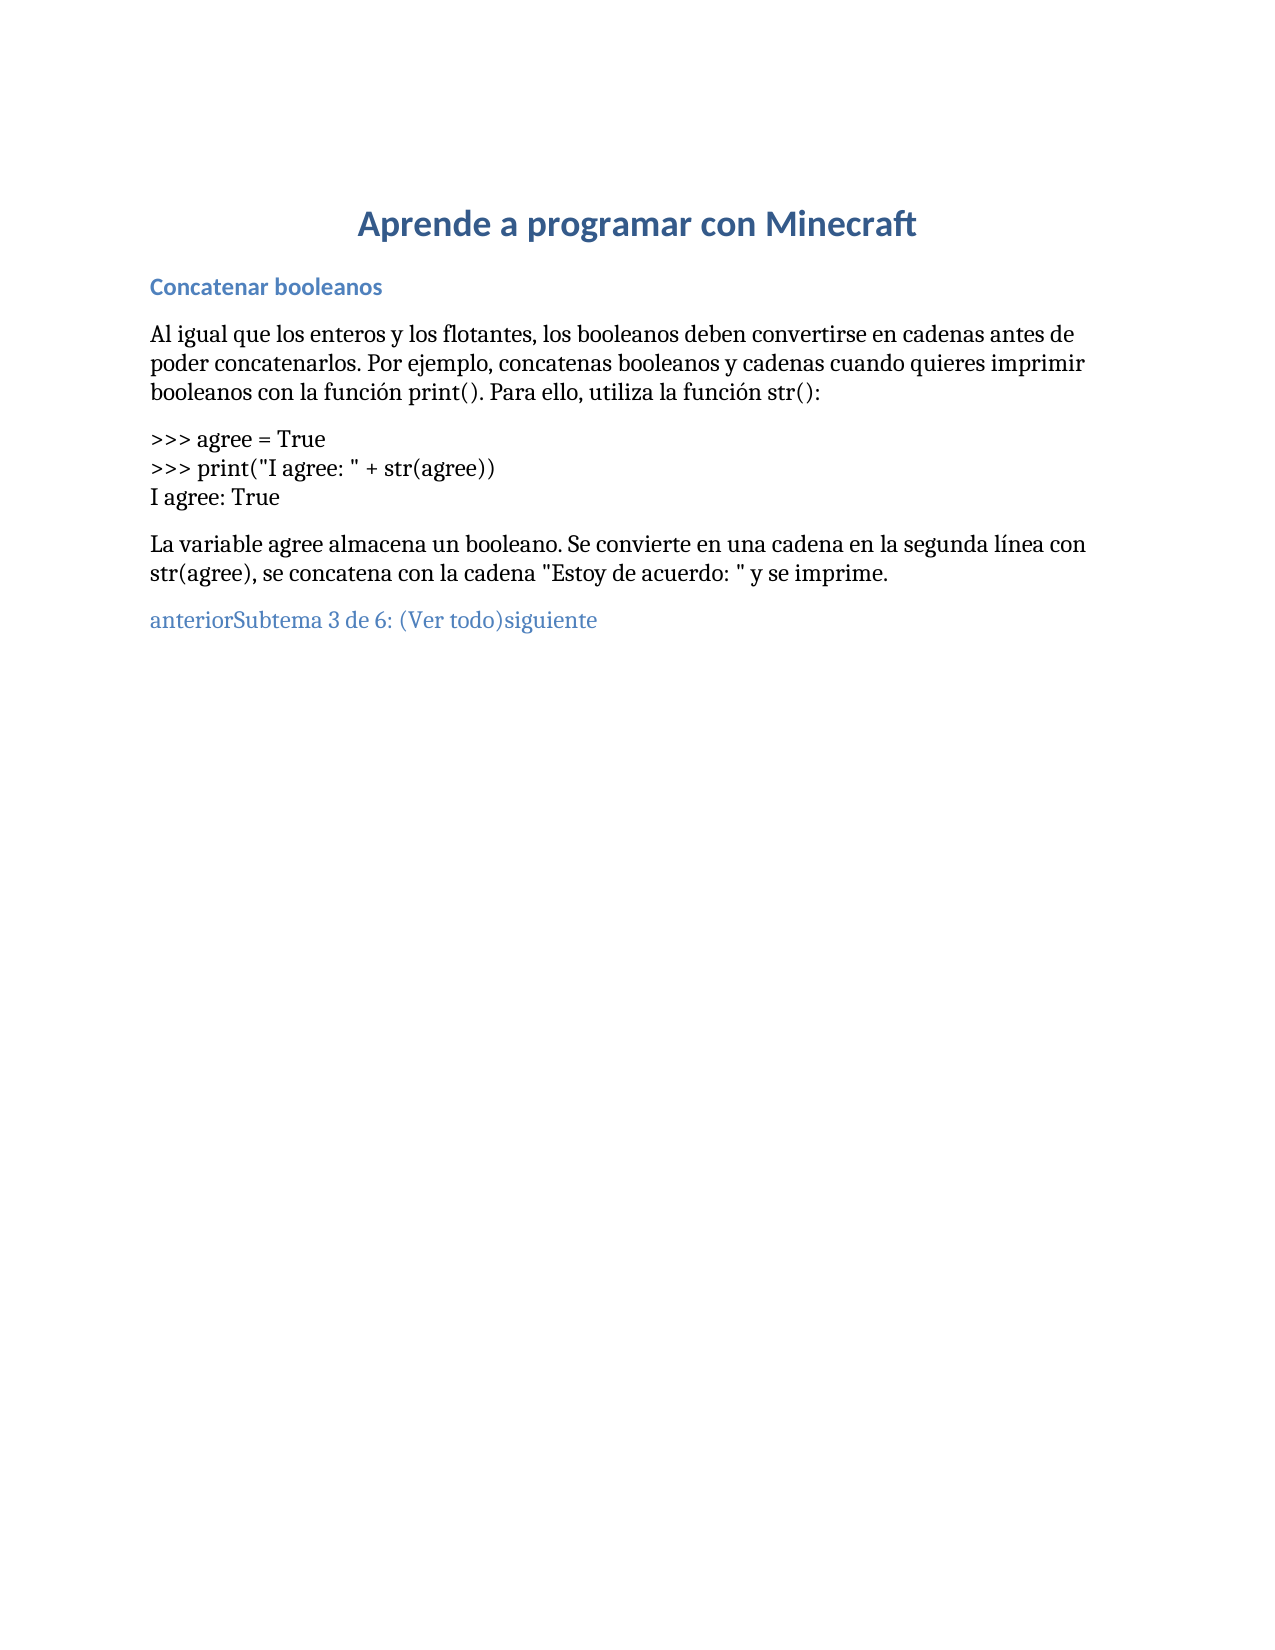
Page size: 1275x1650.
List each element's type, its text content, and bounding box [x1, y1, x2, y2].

title Aprende a programar con Minecraft [150, 200, 1125, 246]
text >>> agree = True >>> print("I agree: " + str(agree)) I agree: True [150, 425, 1125, 511]
text anteriorSubtema 3 de 6: (Ver todo)siguiente [150, 606, 1125, 664]
text Al igual que los enteros y los flotantes, los booleanos deben convertirse en cadenas antes de poder concatenarlos. Por ejemplo, concatenas booleanos y cadenas cuando quieres imprimir booleanos con la función print(). Para ello, utiliza la función str(): [150, 320, 1125, 406]
text La variable agree almacena un booleano. Se convierte en una cadena en la segunda línea con str(agree), se concatena con la cadena "Estoy de acuerdo: " y se imprime. [150, 530, 1125, 588]
subtitle Concatenar booleanos [150, 271, 1125, 301]
